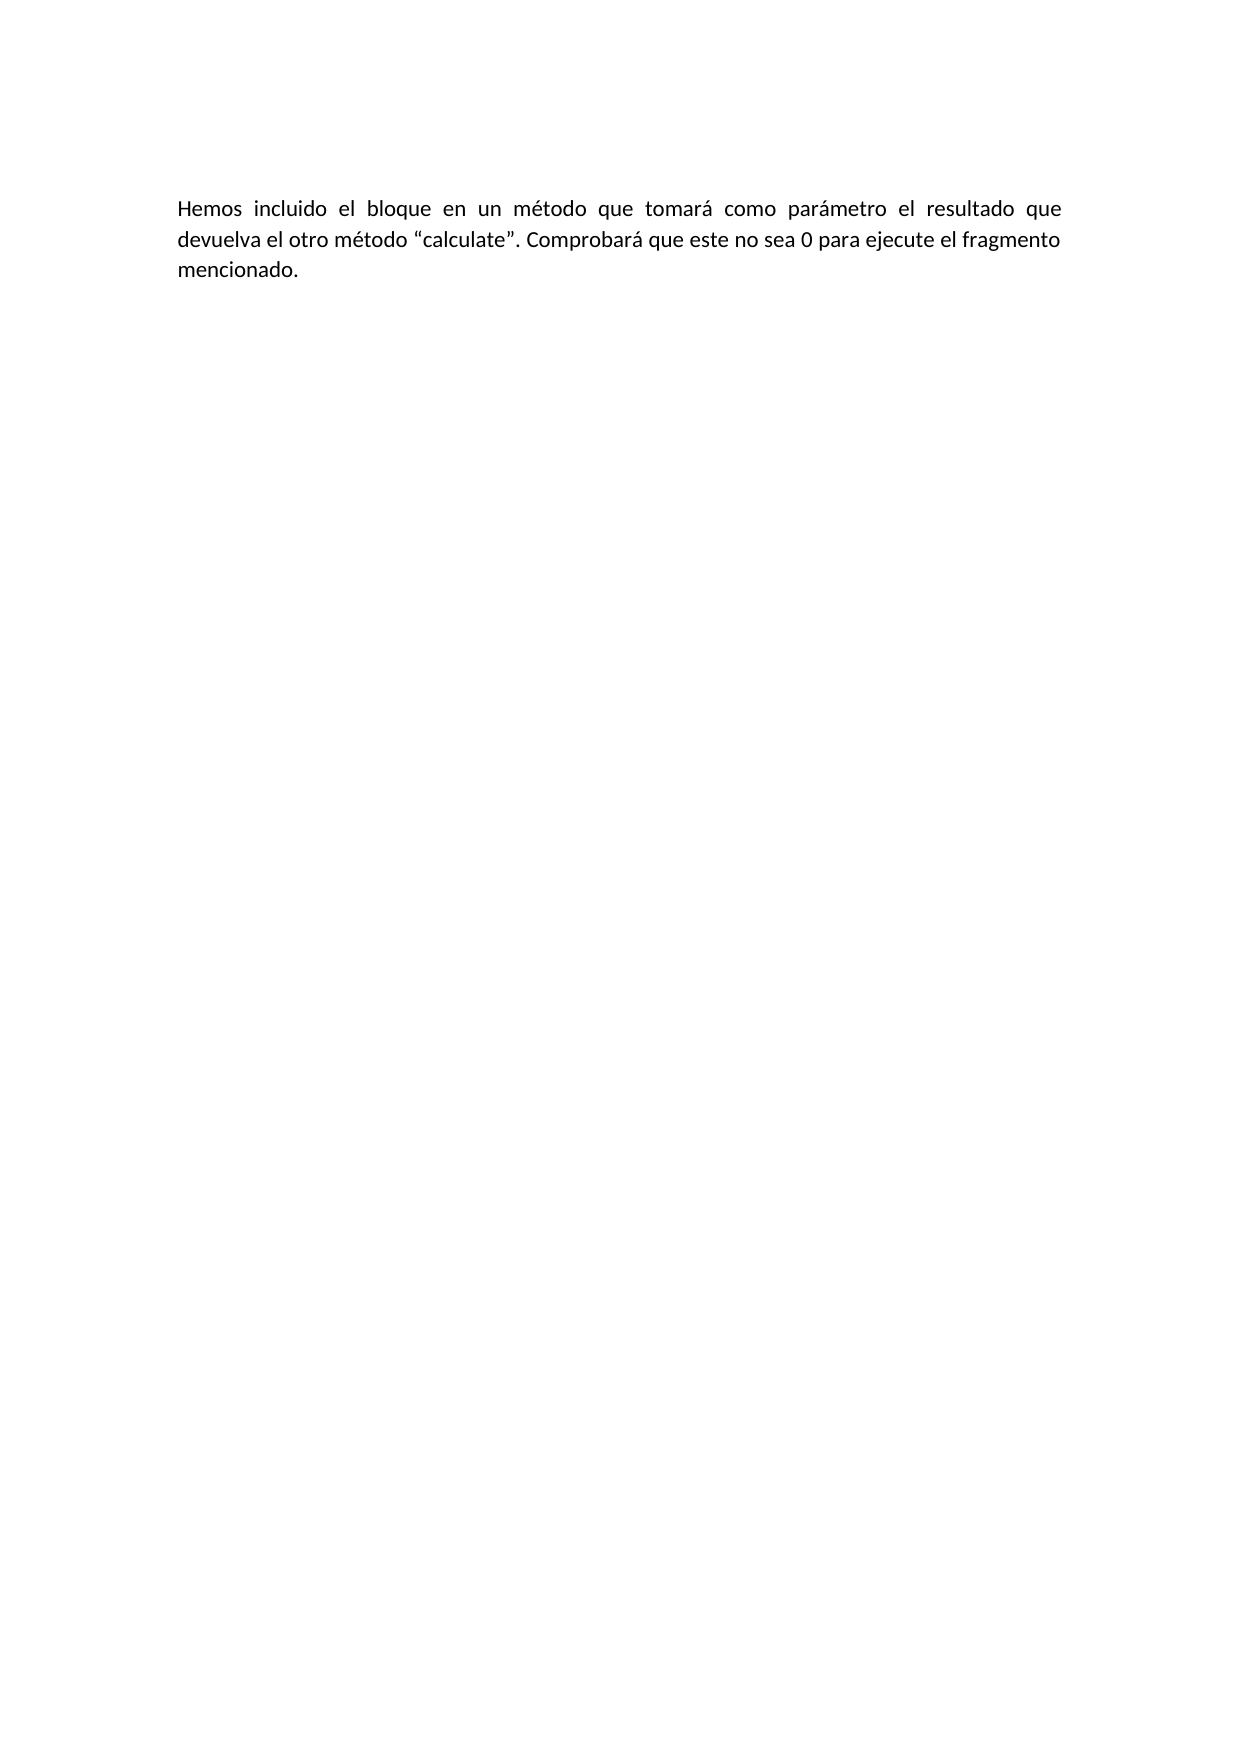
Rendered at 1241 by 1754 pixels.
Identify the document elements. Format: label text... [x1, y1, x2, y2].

text Hemos incluido el bloque en un método que tomará como parámetro el resultado que devuelva el otro método “calculate”. Comprobará que este no sea 0 para ejecute el fragmento mencionado. [177, 194, 1063, 283]
